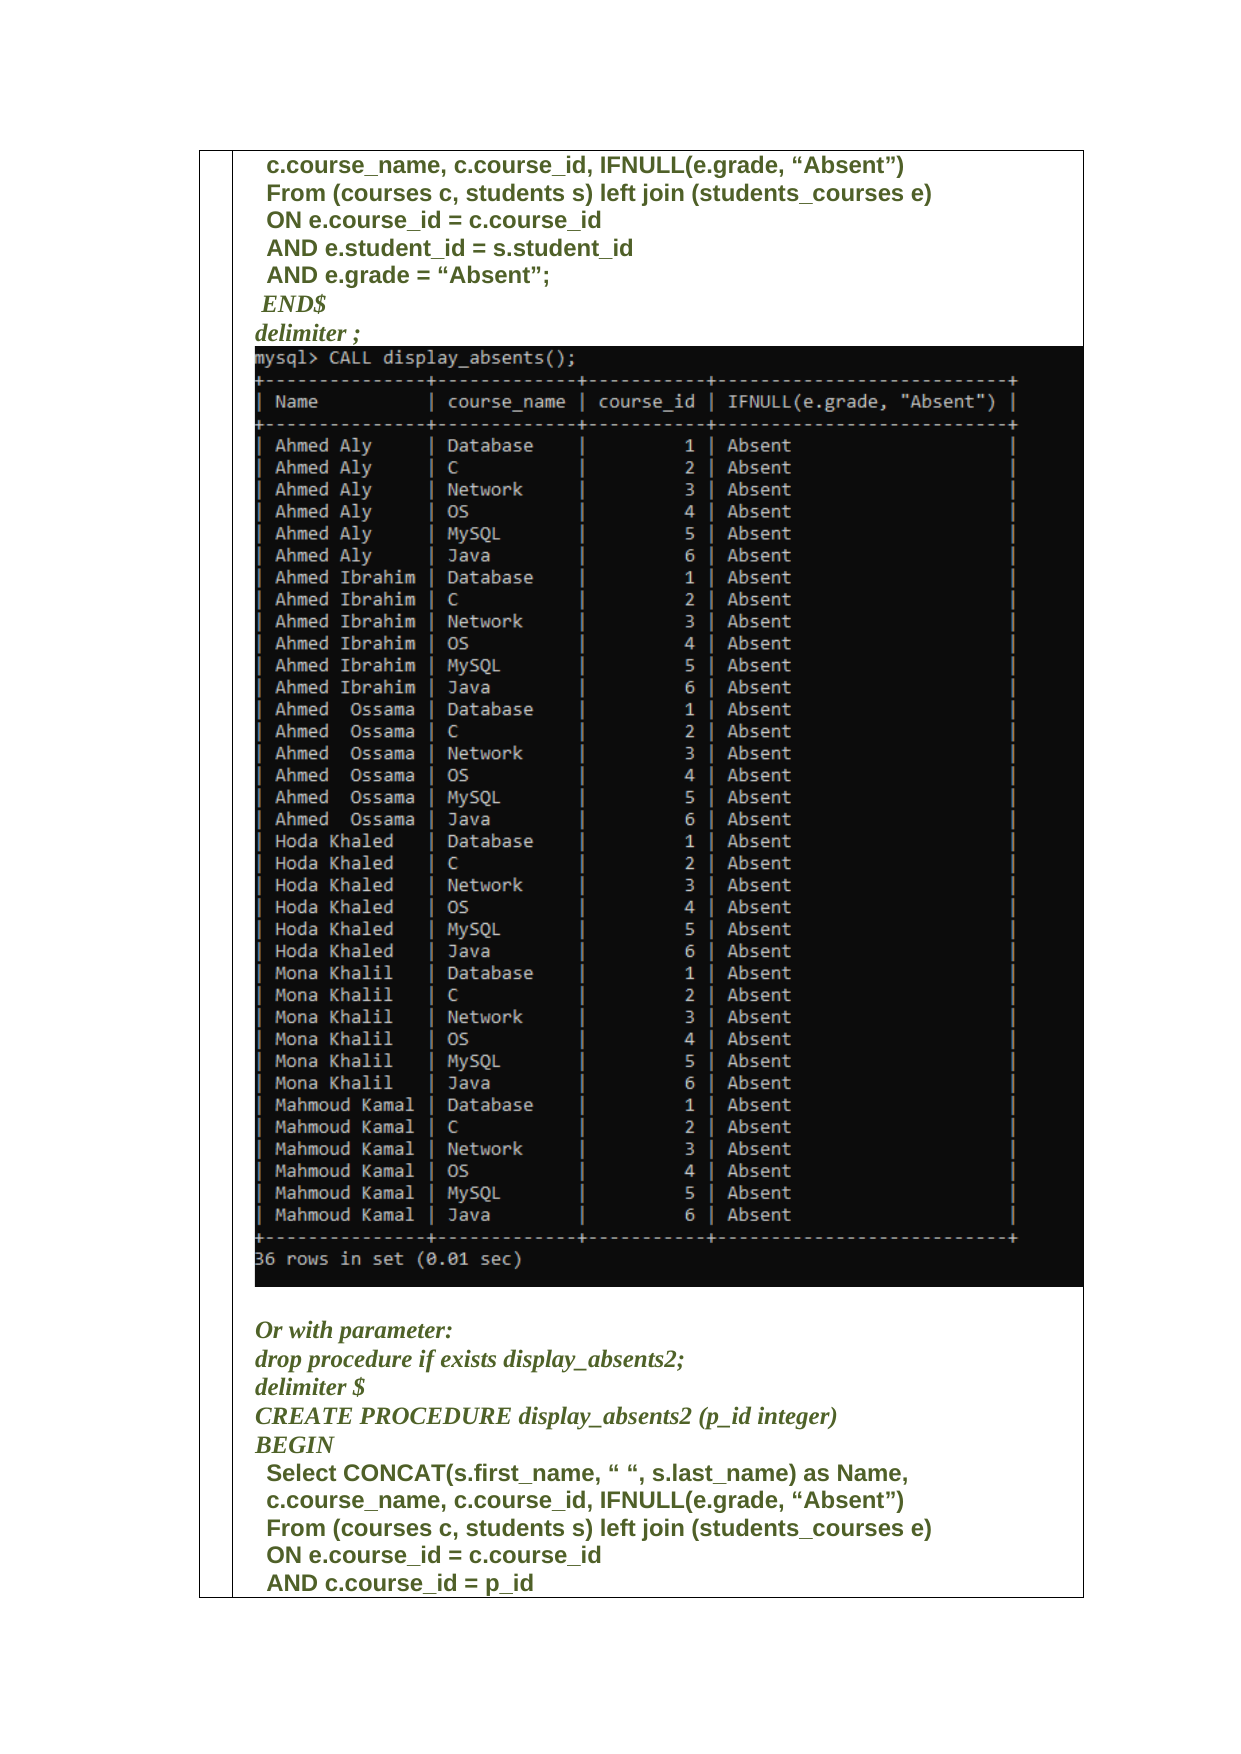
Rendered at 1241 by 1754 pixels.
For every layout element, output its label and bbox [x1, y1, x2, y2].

table_cell [200, 151, 232, 1597]
picture [254, 346, 1084, 1287]
table_cell [233, 151, 1083, 1597]
